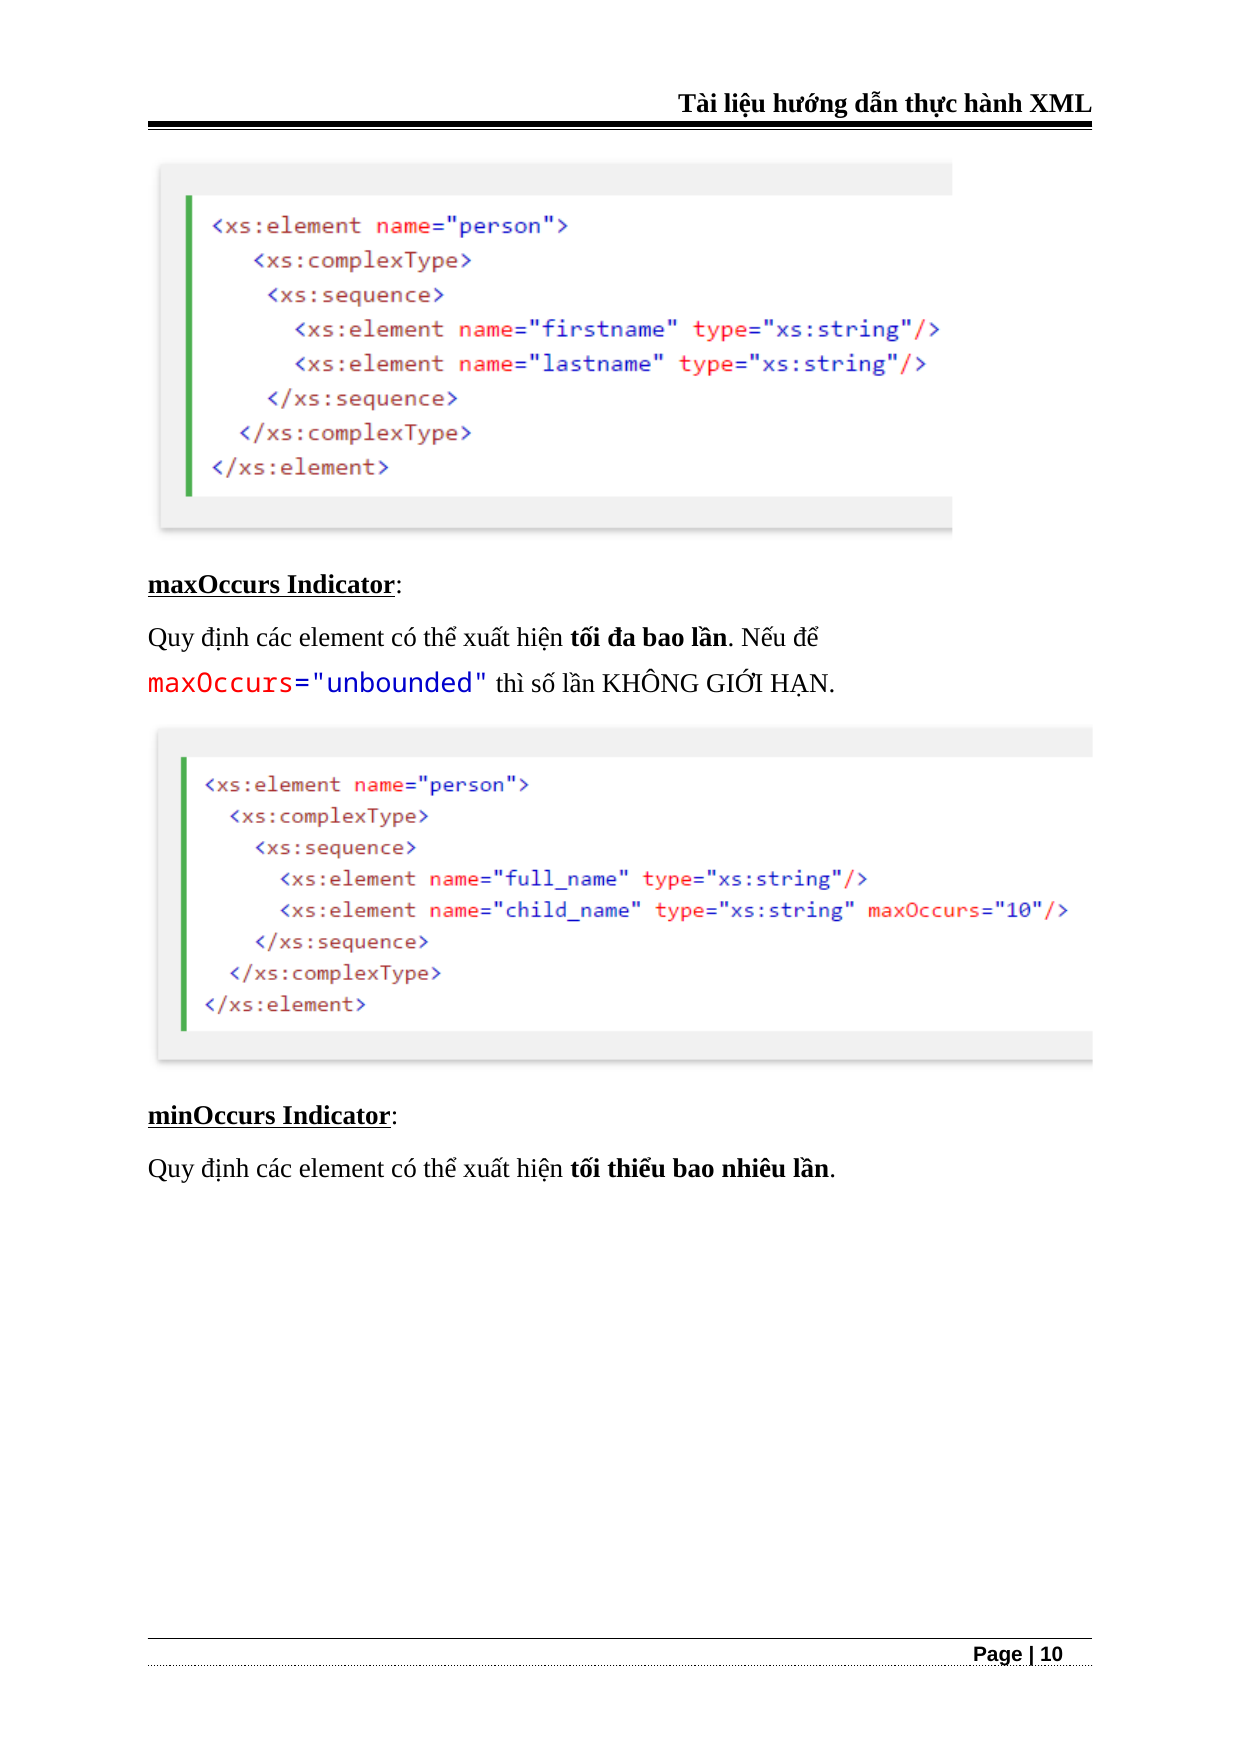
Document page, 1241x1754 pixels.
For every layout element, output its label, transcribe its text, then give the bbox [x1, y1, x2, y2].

text minOccurs Indicator: [148, 1099, 1092, 1131]
text Quy định các element có thể xuất hiện tối thiểu bao nhiêu lần. [148, 1152, 1092, 1183]
picture [147, 147, 953, 547]
text Quy định các element có thể xuất hiện tối đa bao lần. Nếu để maxOccurs="unbounded" thì số lần KHÔNG GIỚI HẠN. [148, 621, 1092, 701]
text maxOccurs Indicator: [148, 568, 1092, 600]
picture [147, 724, 1093, 1077]
